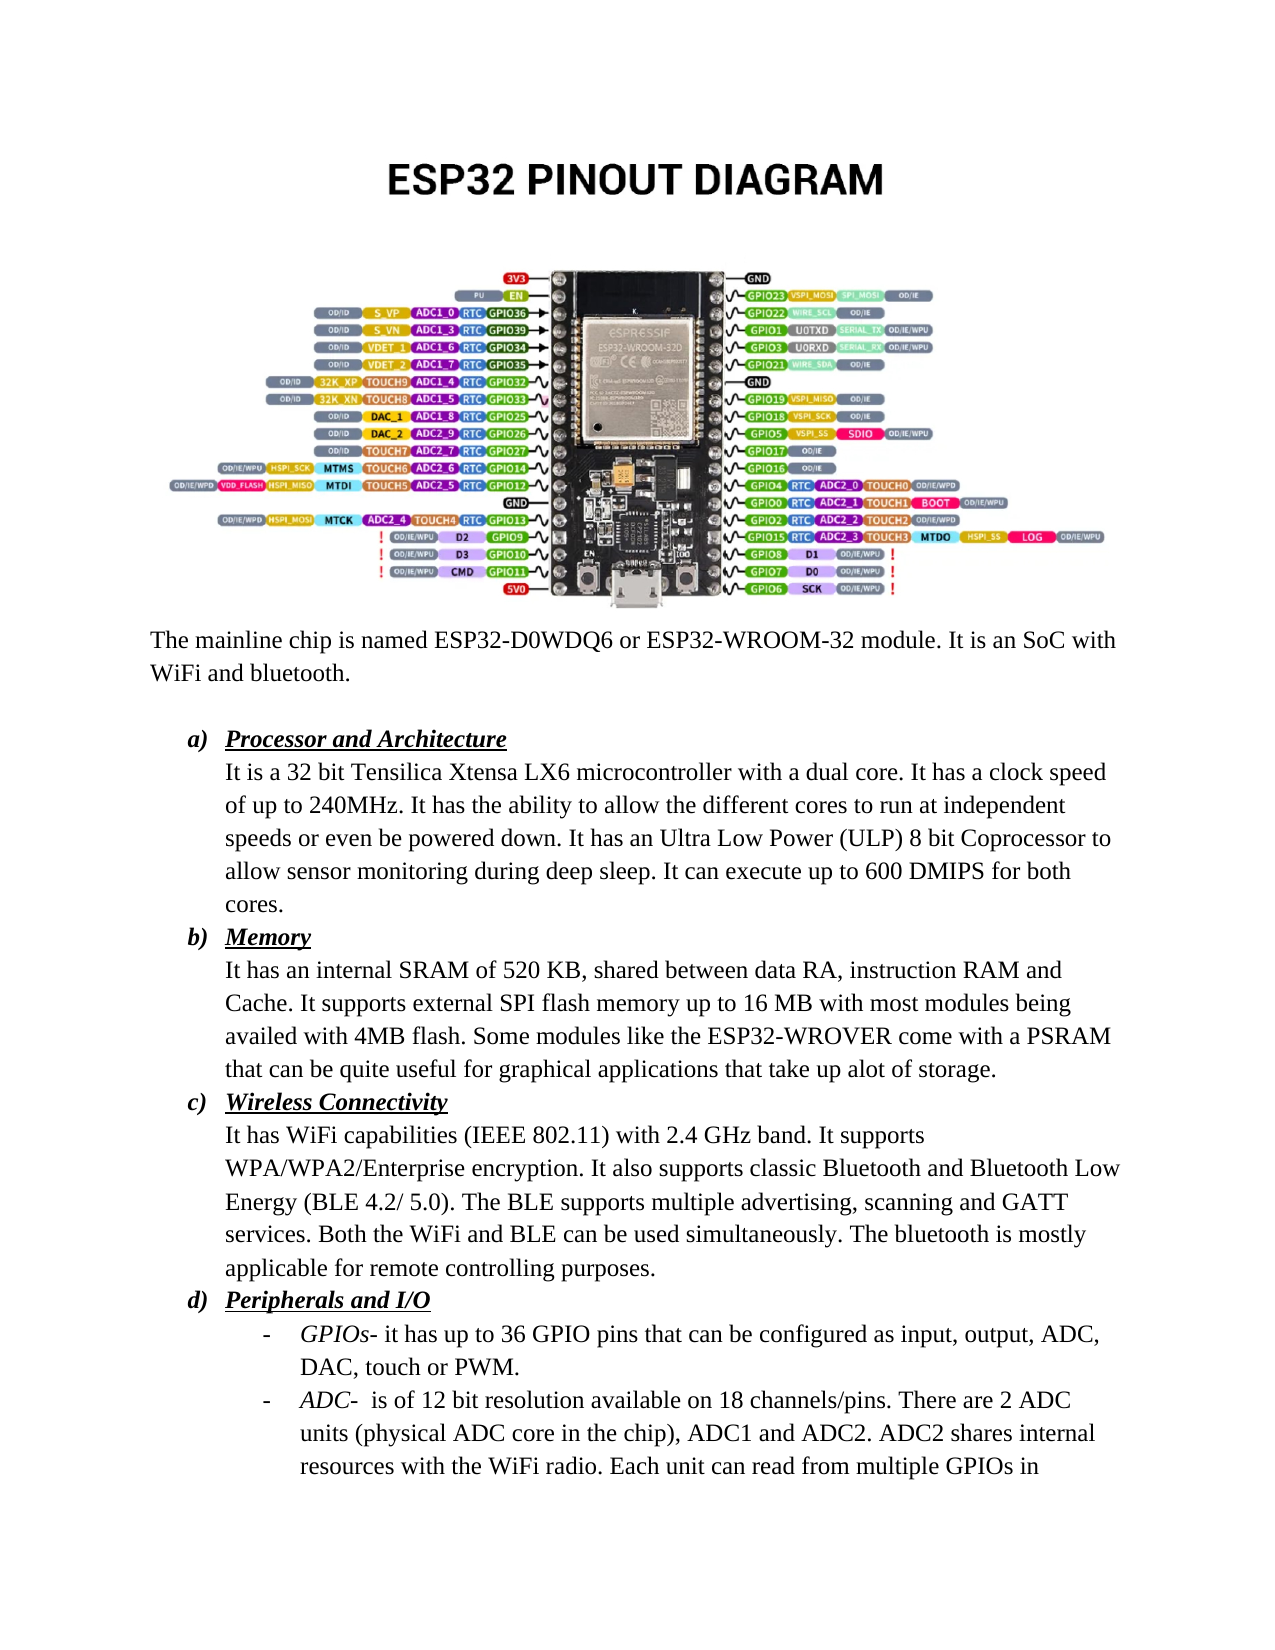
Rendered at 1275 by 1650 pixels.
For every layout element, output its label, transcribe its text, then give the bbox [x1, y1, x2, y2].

text It has an internal SRAM of 520 KB, shared between data RA, instruction RAM and Cache. It supports external SPI flash memory up to 16 MB with most modules being availed with 4MB flash. Some modules like the ESP32-WROVER come with a PSRAM that can be quite useful for graphical applications that take up alot of storage. [225, 955, 1125, 1083]
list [262, 1385, 1125, 1479]
list Processor and Architecture [187, 724, 1125, 753]
list Wireless Connectivity [187, 1087, 1125, 1116]
list GPIOs- it has up to 36 GPIO pins that can be configured as input, output, ADC, DAC, touch or PWM. [262, 1319, 1125, 1380]
text It is a 32 bit Tensilica Xtensa LX6 microcontroller with a dual core. It has a clock speed of up to 240MHz. It has the ability to allow the different cores to run at independent speeds or even be powered down. It has an Ultra Low Power (ULP) 8 bit Coprocessor to allow sensor monitoring during deep sleep. It can execute up to 600 DMIPS for both cores. [225, 757, 1125, 918]
text The mainline chip is named ESP32-D0WDQ6 or ESP32-WROOM-32 module. It is an SoC with WiFi and bluetooth. [150, 625, 1125, 687]
list Peripherals and I/O [187, 1286, 1125, 1314]
picture [150, 150, 1125, 622]
list Memory [187, 922, 1125, 951]
text It has WiFi capabilities (IEEE 802.11) with 2.4 GHz band. It supports WPA/WPA2/Enterprise encryption. It also supports classic Bluetooth and Bluetooth Low Energy (BLE 4.2/ 5.0). The BLE supports multiple advertising, scanning and GATT services. Both the WiFi and BLE can be used simultaneously. The bluetooth is mostly applicable for remote controlling purposes. [225, 1121, 1125, 1281]
